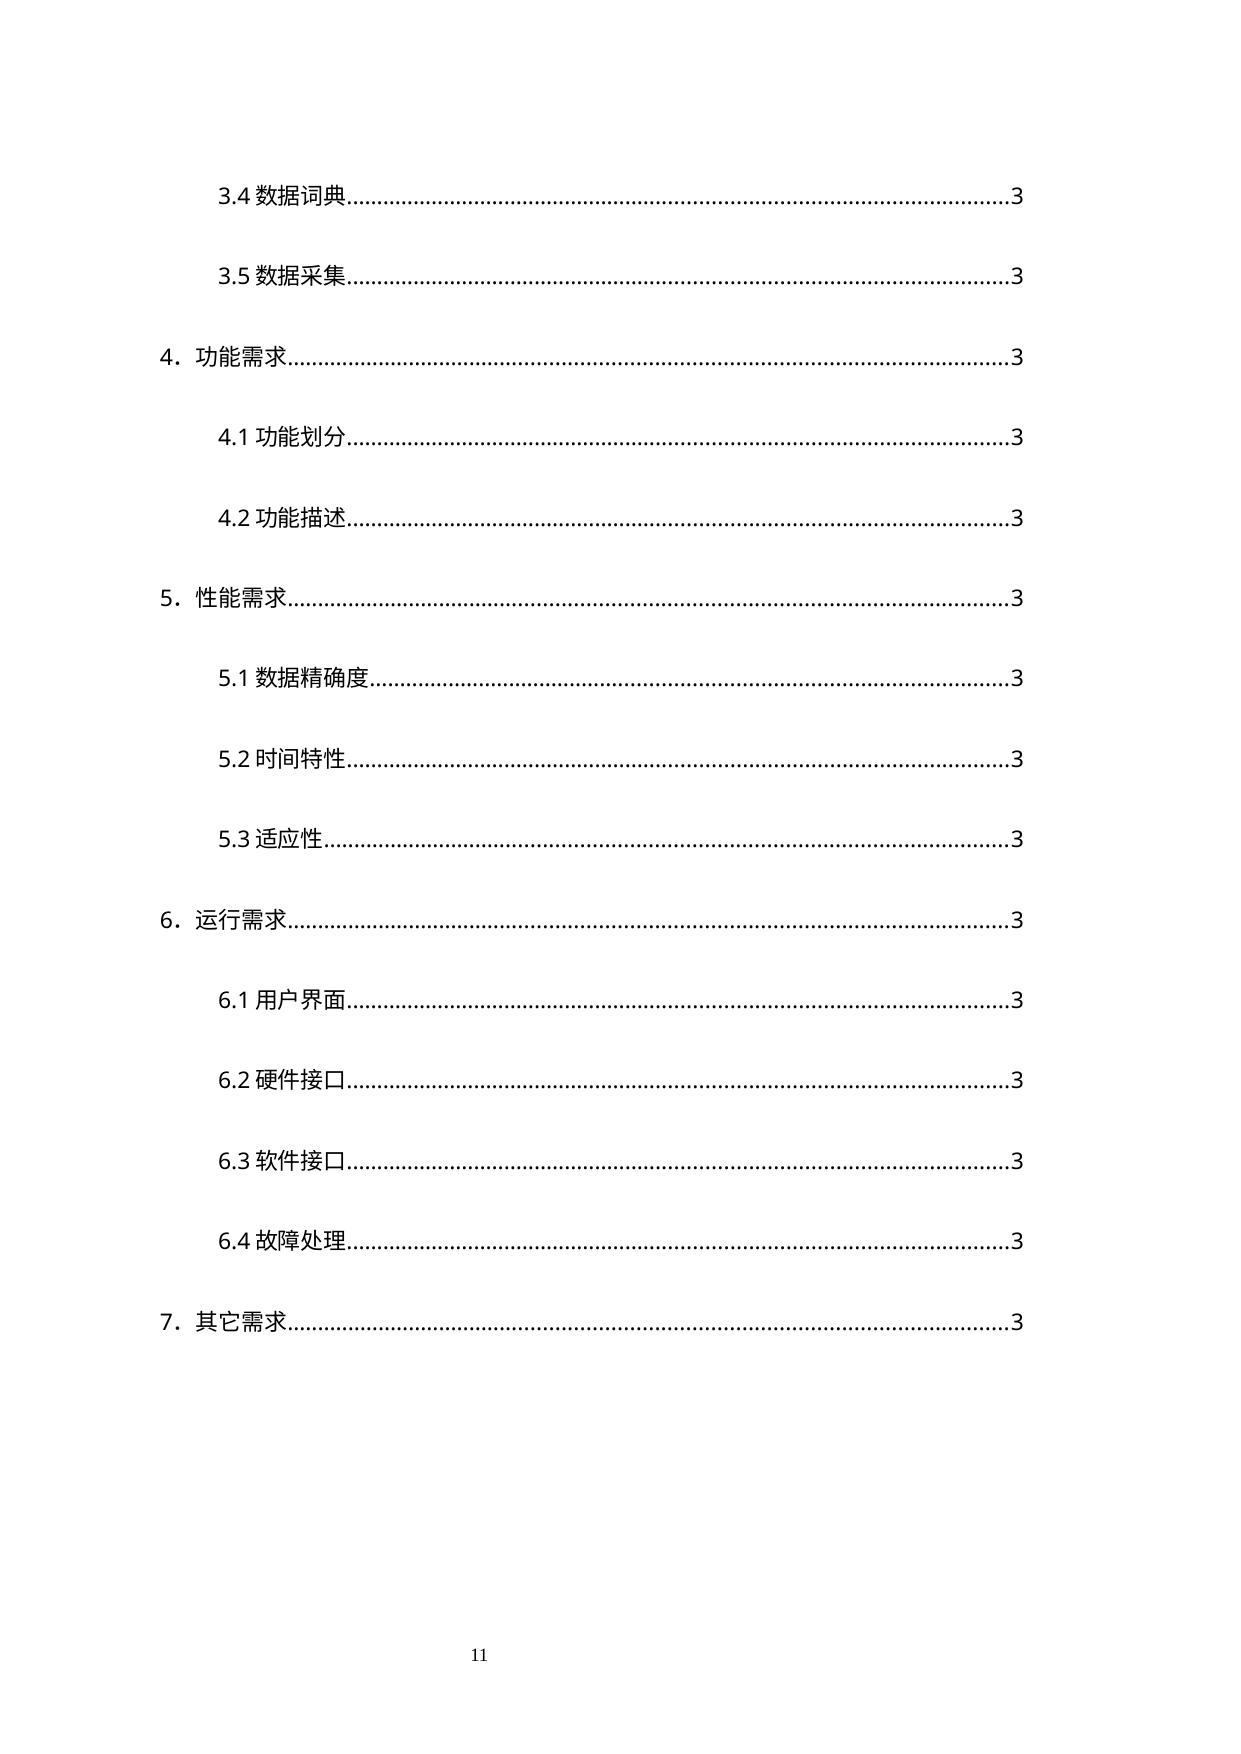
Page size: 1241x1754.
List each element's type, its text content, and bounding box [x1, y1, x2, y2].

text 5.1数据精确度 3 [218, 644, 1081, 709]
text 4.1功能划分 3 [218, 403, 1081, 468]
text 6.1用户界面 3 [218, 966, 1081, 1031]
text 3.4数据词典 3 [218, 162, 1081, 227]
text 7．其它需求 3 [159, 1288, 1081, 1353]
text 5.3适应性 3 [218, 805, 1081, 870]
text 5.2时间特性 3 [218, 725, 1081, 790]
text 6.3软件接口 3 [218, 1127, 1081, 1192]
text 6.2硬件接口 3 [218, 1047, 1081, 1112]
text 3.5数据采集 3 [218, 242, 1081, 307]
text 4.2功能描述 3 [218, 484, 1081, 549]
text 6．运行需求 3 [159, 886, 1081, 951]
text 5．性能需求 3 [159, 564, 1081, 629]
text 6.4故障处理 3 [218, 1207, 1081, 1272]
text 4．功能需求 3 [159, 323, 1081, 388]
